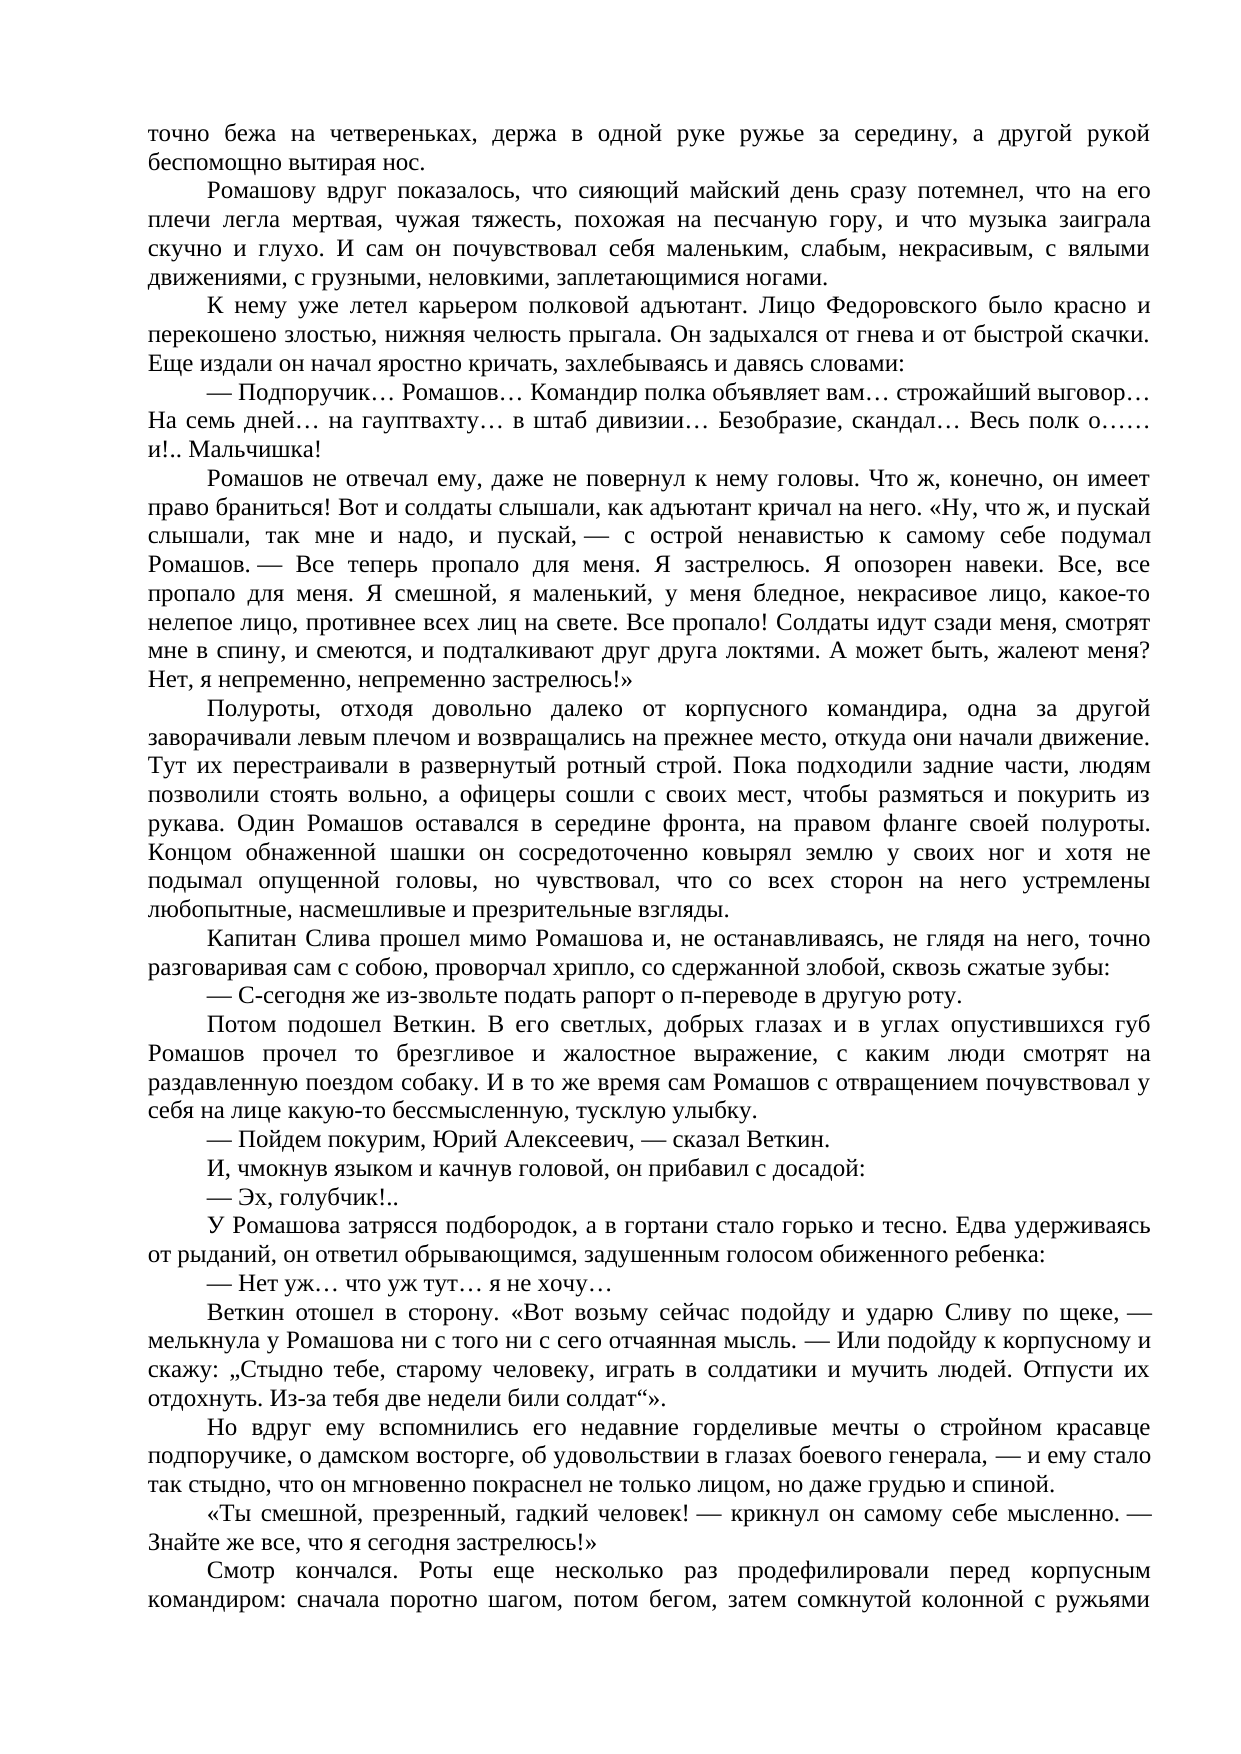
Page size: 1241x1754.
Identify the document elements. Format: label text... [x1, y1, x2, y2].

text Веткин отошел в сторону. «Вот возьму сейчас подойду и ударю Сливу по щеке, — мелькнула у Ромашова ни с того ни с сего отчаянная мысль. — Или подойду к корпусному и скажу: „Стыдно тебе, старому человеку, играть в солдатики и мучить людей. Отпусти их отдохнуть. Из-за тебя две недели били солдат“». [148, 1297, 1152, 1412]
text «Ты смешной, презренный, гадкий человек! — крикнул он самому себе мысленно. — Знайте же все, что я сегодня застрелюсь!» [148, 1498, 1152, 1556]
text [148, 118, 1152, 176]
text — Пойдем покурим, Юрий Алексеевич, — сказал Веткин. [148, 1124, 1152, 1153]
text Ромашову вдруг показалось, что сияющий майский день сразу потемнел, что на его плечи легла мертвая, чужая тяжесть, похожая на песчаную гору, и что музыка заиграла скучно и глухо. И сам он почувствовал себя маленьким, слабым, некрасивым, с вялыми движениями, с грузными, неловкими, заплетающимися ногами. [148, 176, 1152, 291]
text Ромашов не отвечал ему, даже не повернул к нему головы. Что ж, конечно, он имеет право браниться! Вот и солдаты слышали, как адъютант кричал на него. «Ну, что ж, и пускай слышали, так мне и надо, и пускай, — с острой ненавистью к самому себе подумал Ромашов. — Все теперь пропало для меня. Я застрелюсь. Я опозорен навеки. Все, все пропало для меня. Я смешной, я маленький, у меня бледное, некрасивое лицо, какое-то нелепое лицо, противнее всех лиц на свете. Все пропало! Солдаты идут сзади меня, смотрят мне в спину, и смеются, и подталкивают друг друга локтями. А может быть, жалеют меня? Нет, я непременно, непременно застрелюсь!» [148, 463, 1152, 693]
text Полуроты, отходя довольно далеко от корпусного командира, одна за другой заворачивали левым плечом и возвращались на прежнее место, откуда они начали движение. Тут их перестраивали в развернутый ротный строй. Пока подходили задние части, людям позволили стоять вольно, а офицеры сошли с своих мест, чтобы размяться и покурить из рукава. Один Ромашов оставался в середине фронта, на правом фланге своей полуроты. Концом обнаженной шашки он сосредоточенно ковырял землю у своих ног и хотя не подымал опущенной головы, но чувствовал, что со всех сторон на него устремлены любопытные, насмешливые и презрительные взгляды. [148, 693, 1152, 923]
text — Подпоручик… Ромашов… Командир полка объявляет вам… строжайший выговор… На семь дней… на гауптвахту… в штаб дивизии… Безобразие, скандал… Весь полк о…… и!.. Мальчишка! [148, 377, 1152, 463]
text И, чмокнув языком и качнув головой, он прибавил с досадой: [148, 1153, 1152, 1182]
text — Нет уж… что уж тут… я не хочу… [148, 1268, 1152, 1297]
text У Ромашова затрясся подбородок, а в гортани стало горько и тесно. Едва удерживаясь от рыданий, он ответил обрывающимся, задушенным голосом обиженного ребенка: [148, 1211, 1152, 1268]
text Капитан Слива прошел мимо Ромашова и, не останавливаясь, не глядя на него, точно разговаривая сам с собою, проворчал хрипло, со сдержанной злобой, сквозь сжатые зубы: [148, 923, 1152, 981]
text К нему уже летел карьером полковой адъютант. Лицо Федоровского было красно и перекошено злостью, нижняя челюсть прыгала. Он задыхался от гнева и от быстрой скачки. Еще издали он начал яростно кричать, захлебываясь и давясь словами: [148, 291, 1152, 377]
text — Эх, голубчик!.. [148, 1182, 1152, 1211]
text Потом подошел Веткин. В его светлых, добрых глазах и в углах опустившихся губ Ромашов прочел то брезгливое и жалостное выражение, с каким люди смотрят на раздавленную поездом собаку. И в то же время сам Ромашов с отвращением почувствовал у себя на лице какую-то бессмысленную, тусклую улыбку. [148, 1009, 1152, 1124]
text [148, 1556, 1152, 1613]
text — С-сегодня же из-звольте подать рапорт о п-переводе в другую роту. [148, 981, 1152, 1009]
text Но вдруг ему вспомнились его недавние горделивые мечты о стройном красавце подпоручике, о дамском восторге, об удовольствии в глазах боевого генерала, — и ему стало так стыдно, что он мгновенно покраснел не только лицом, но даже грудью и спиной. [148, 1412, 1152, 1498]
